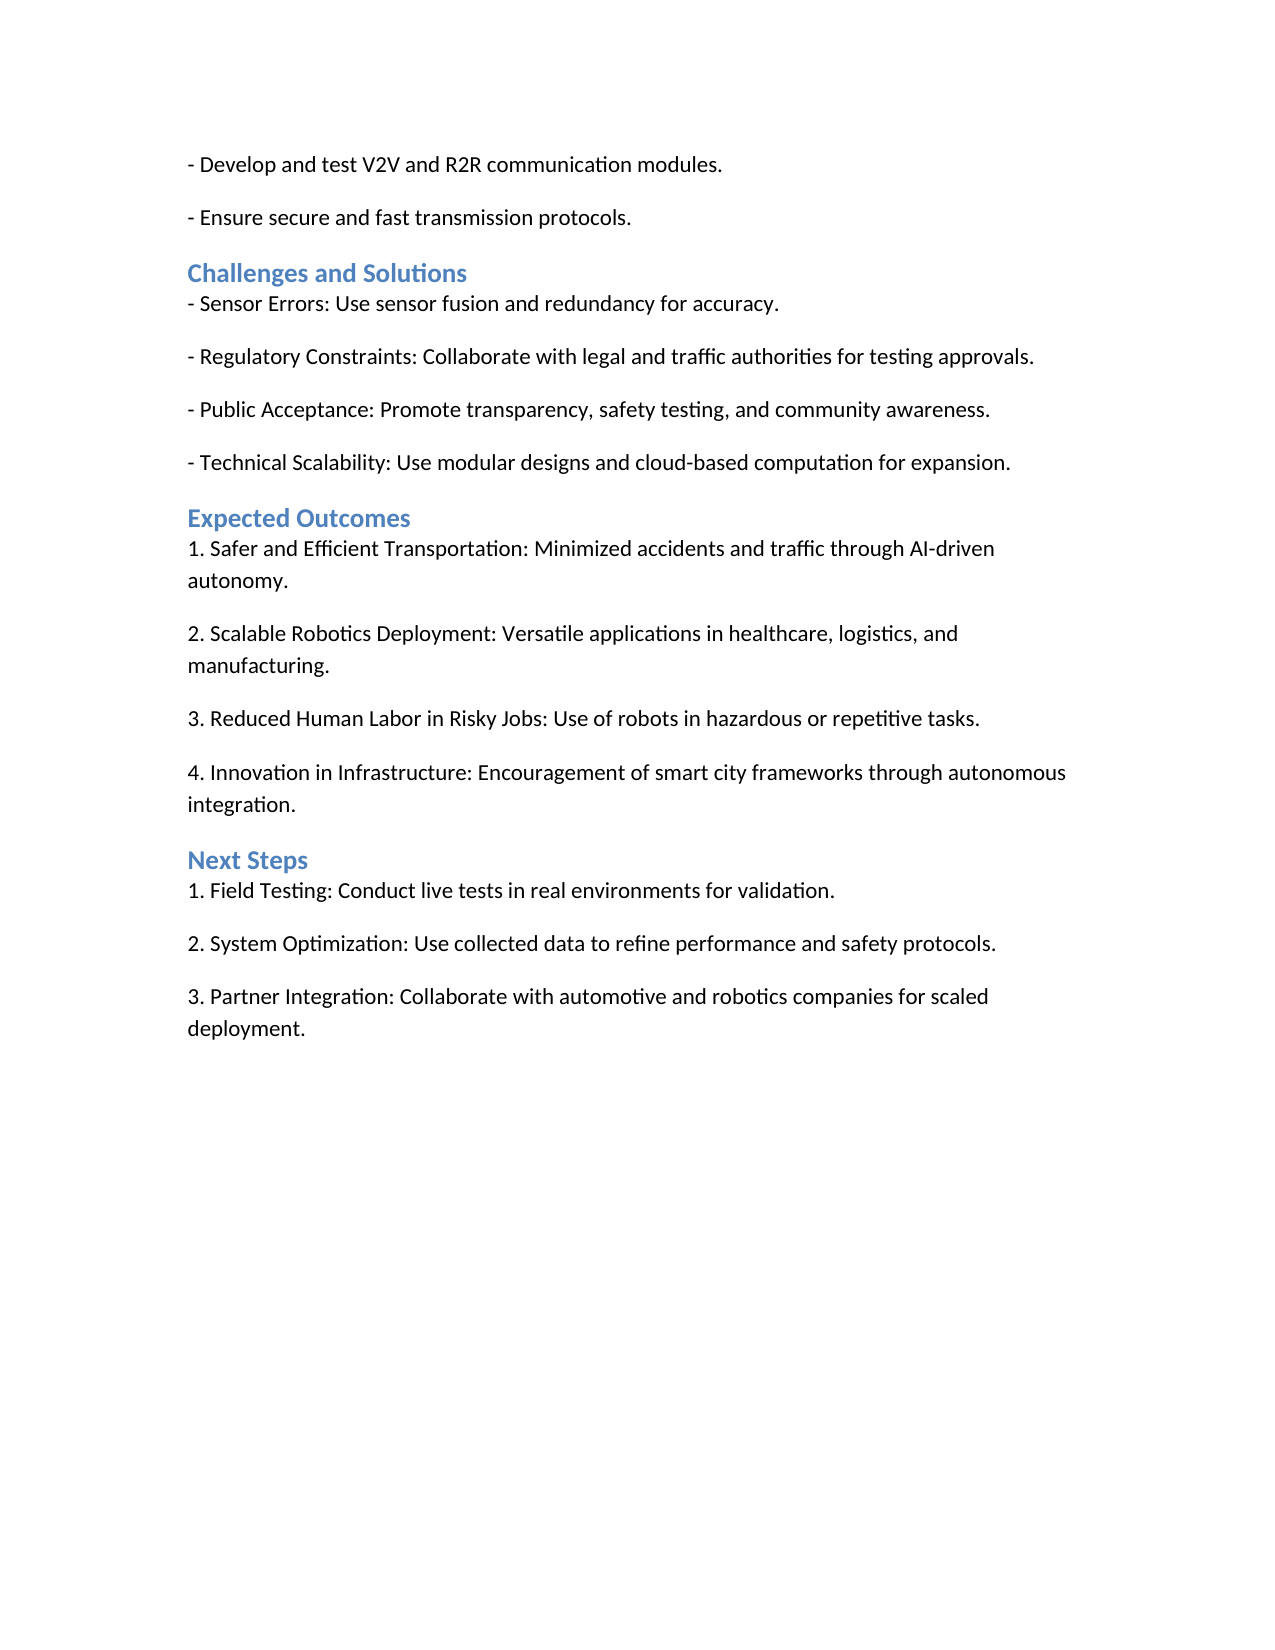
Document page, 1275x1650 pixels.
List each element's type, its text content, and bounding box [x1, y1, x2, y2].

subtitle Next Steps [187, 843, 1087, 876]
text 3. Reduced Human Labor in Risky Jobs: Use of robots in hazardous or repetitive tasks. [187, 704, 1087, 733]
subtitle Expected Outcomes [187, 501, 1087, 534]
text - Sensor Errors: Use sensor fusion and redundancy for accuracy. [187, 289, 1087, 317]
text 2. System Optimization: Use collected data to refine performance and safety protocols. [187, 929, 1087, 957]
text - Develop and test V2V and R2R communication modules. [187, 150, 1087, 178]
text - Regulatory Constraints: Collaborate with legal and traffic authorities for testing approvals. [187, 342, 1087, 370]
text 2. Scalable Robotics Deployment: Versatile applications in healthcare, logistics, and manufacturing. [187, 619, 1087, 679]
subtitle Challenges and Solutions [187, 256, 1087, 289]
text 1. Safer and Efficient Transportation: Minimized accidents and traffic through AI-driven autonomy. [187, 534, 1087, 594]
text 1. Field Testing: Conduct live tests in real environments for validation. [187, 876, 1087, 904]
text - Technical Scalability: Use modular designs and cloud-based computation for expansion. [187, 448, 1087, 476]
text 4. Innovation in Infrastructure: Encouragement of smart city frameworks through autonomous integration. [187, 758, 1087, 818]
text - Ensure secure and fast transmission protocols. [187, 203, 1087, 231]
text 3. Partner Integration: Collaborate with automotive and robotics companies for scaled deployment. [187, 982, 1087, 1042]
text - Public Acceptance: Promote transparency, safety testing, and community awareness. [187, 395, 1087, 423]
